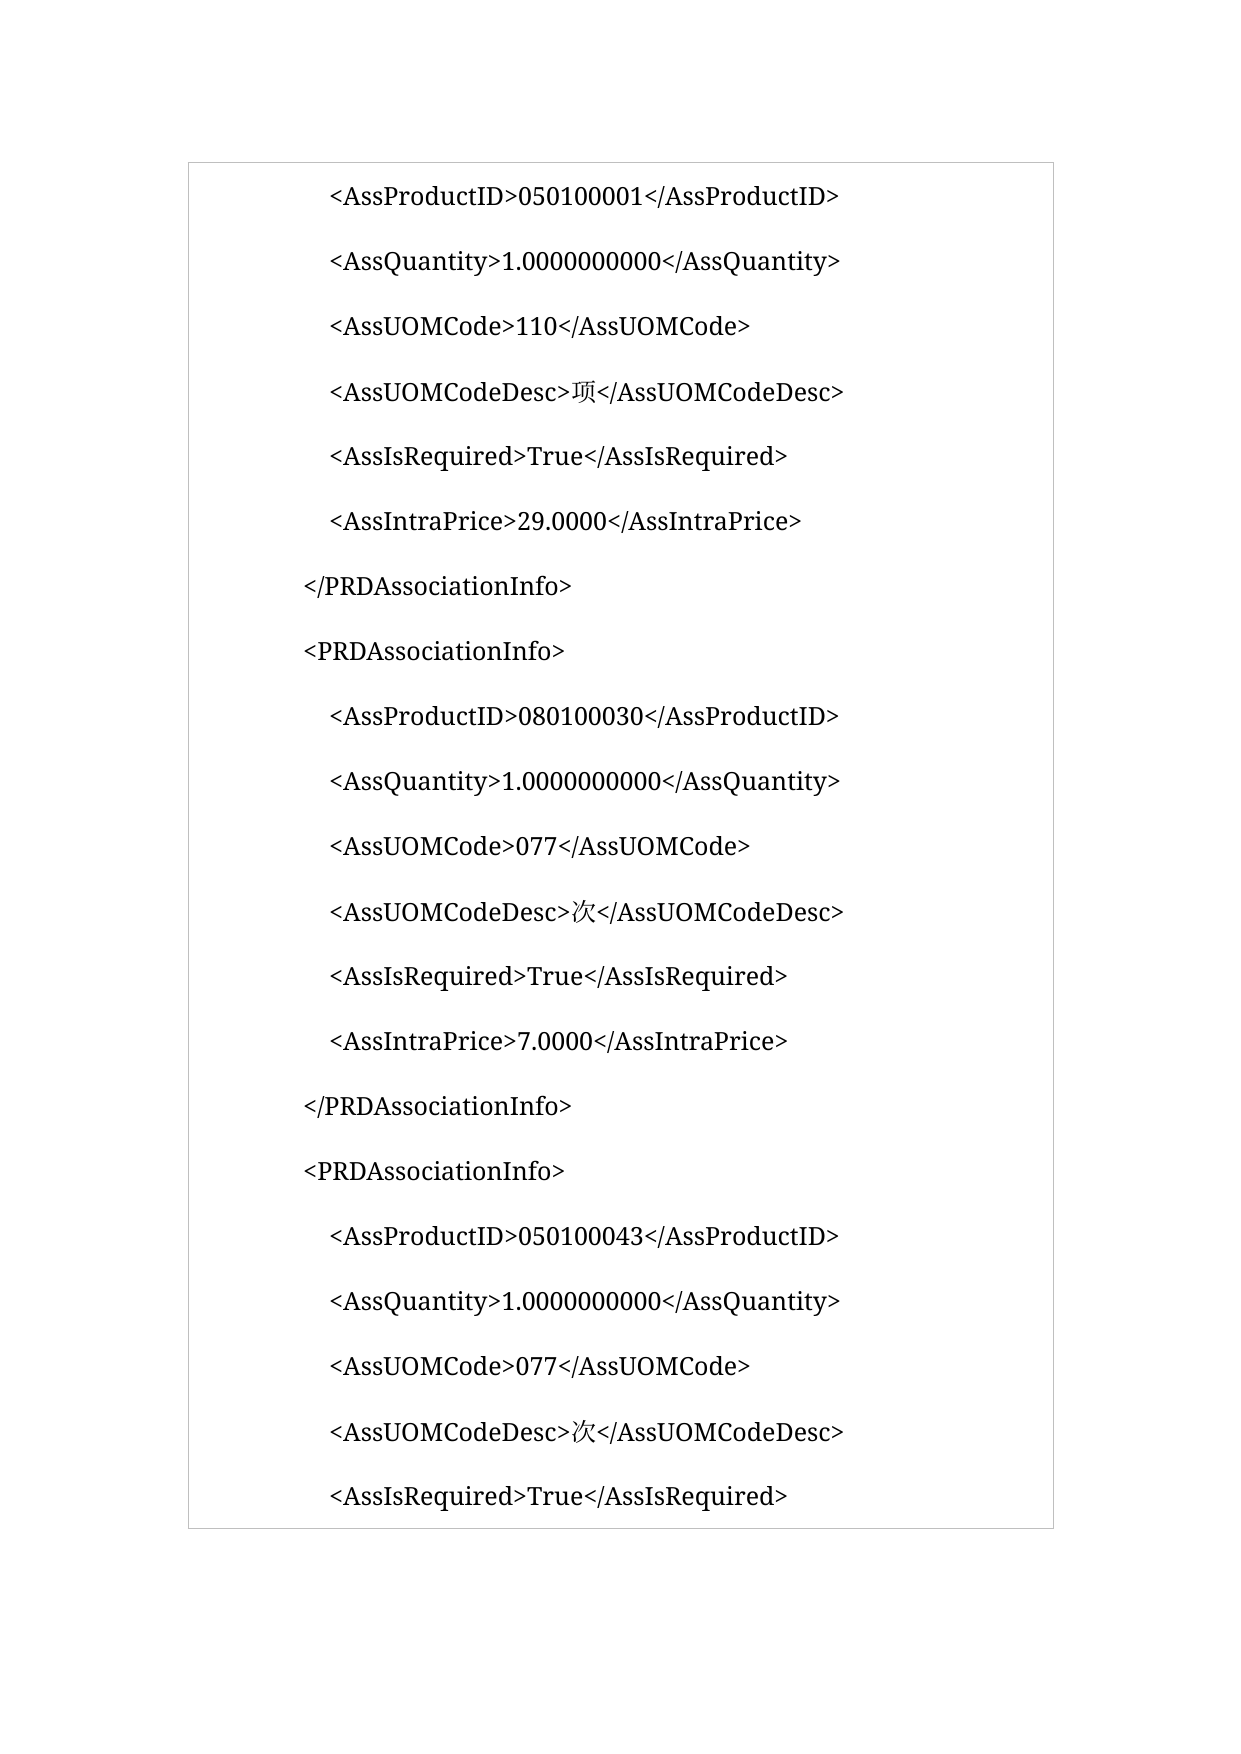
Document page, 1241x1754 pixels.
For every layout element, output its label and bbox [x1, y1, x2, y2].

table_cell [189, 163, 1053, 1528]
